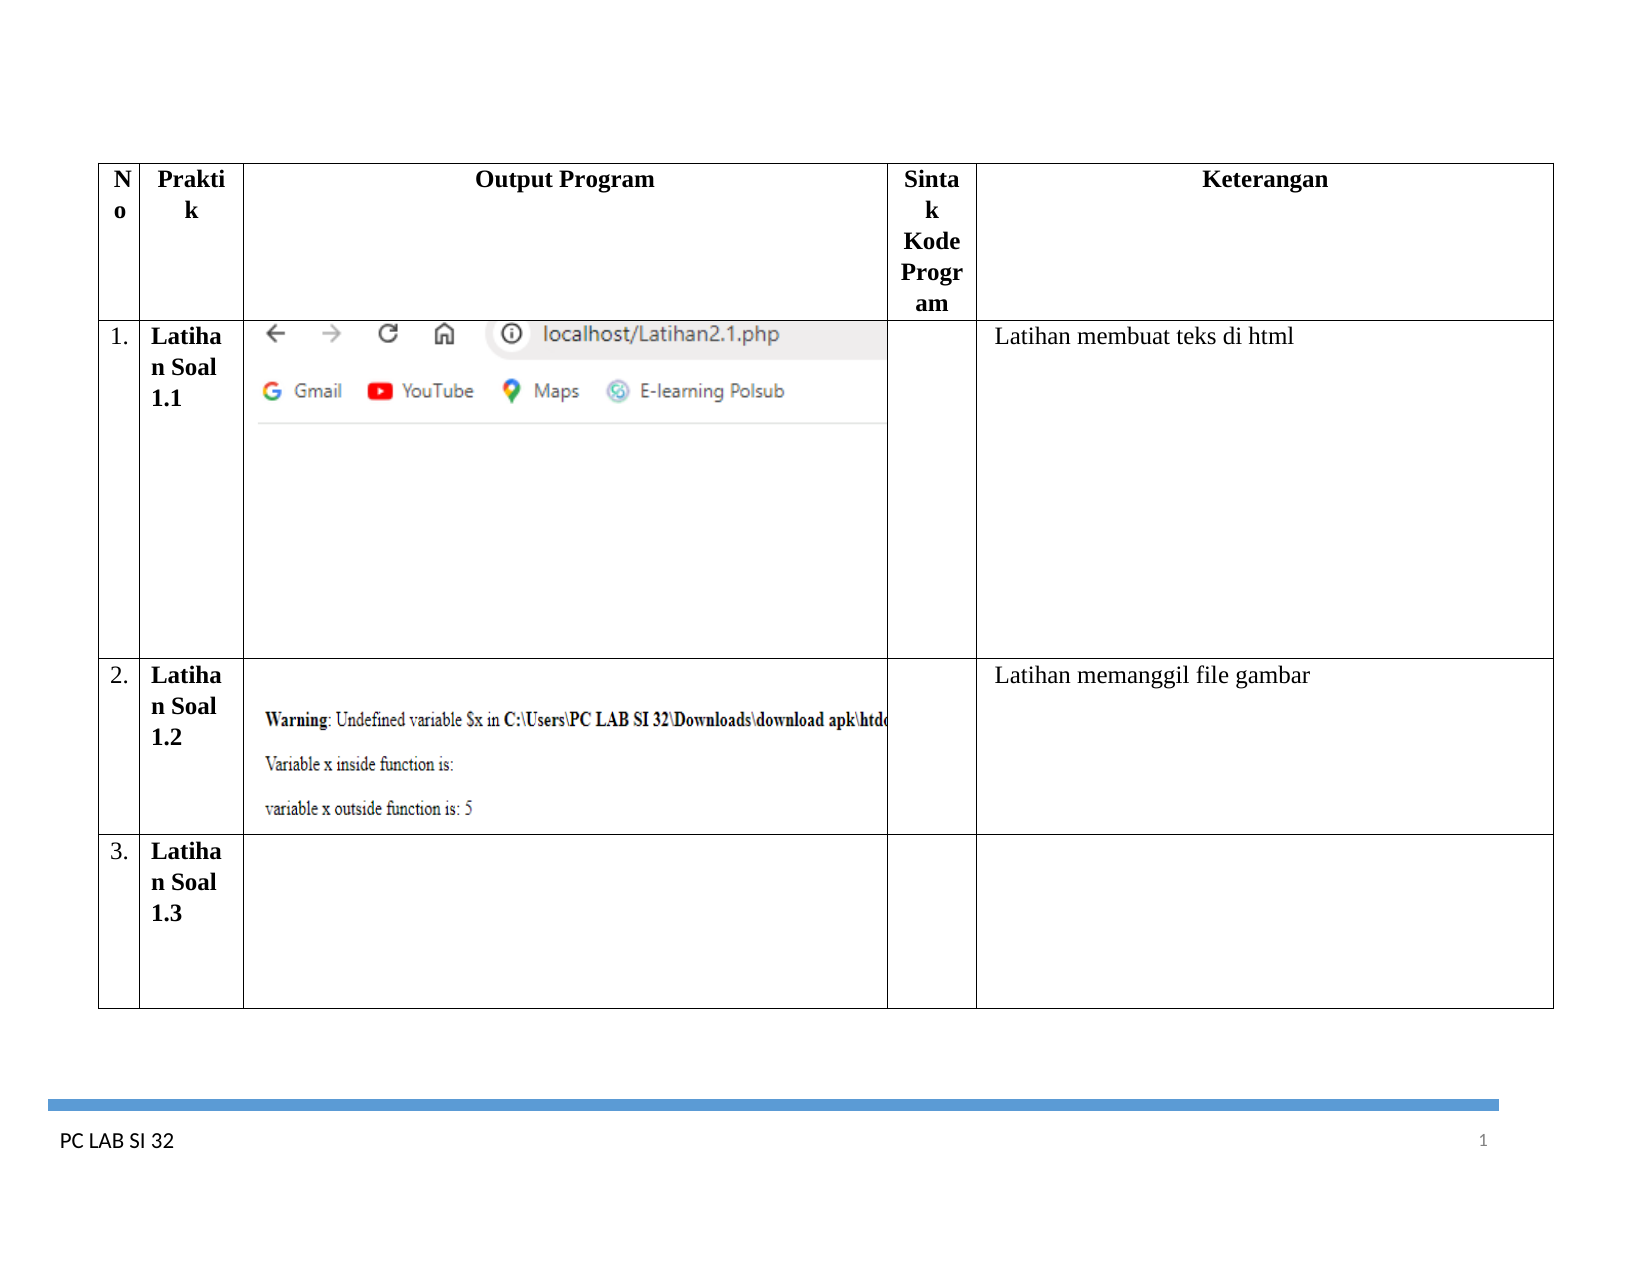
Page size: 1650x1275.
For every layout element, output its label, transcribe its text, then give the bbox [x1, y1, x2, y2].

table_cell [244, 321, 887, 658]
table_cell [888, 835, 976, 1008]
table_cell 2. [99, 659, 139, 834]
table_cell 1. [99, 321, 139, 658]
table_header No [99, 164, 139, 319]
table_header Sintak Kode Program [888, 164, 976, 319]
table_cell [888, 659, 976, 834]
table_cell 3. [99, 835, 139, 1008]
table_cell [244, 659, 887, 834]
table_cell Latihan membuat teks di html [977, 321, 1553, 658]
table_cell Latihan Soal 1.3 [140, 835, 243, 1008]
table_cell Latihan Soal 1.1 [140, 321, 243, 658]
picture [257, 691, 887, 832]
table_header Praktik [140, 164, 243, 319]
table_header Keterangan [977, 164, 1553, 319]
table_header Output Program [244, 164, 887, 319]
table_cell [888, 321, 976, 658]
table_cell [244, 835, 887, 1008]
table_cell [977, 835, 1553, 1008]
table_cell Latihan memanggil file gambar [977, 659, 1553, 834]
picture [257, 321, 887, 656]
table_cell Latihan Soal 1.2 [140, 659, 243, 834]
